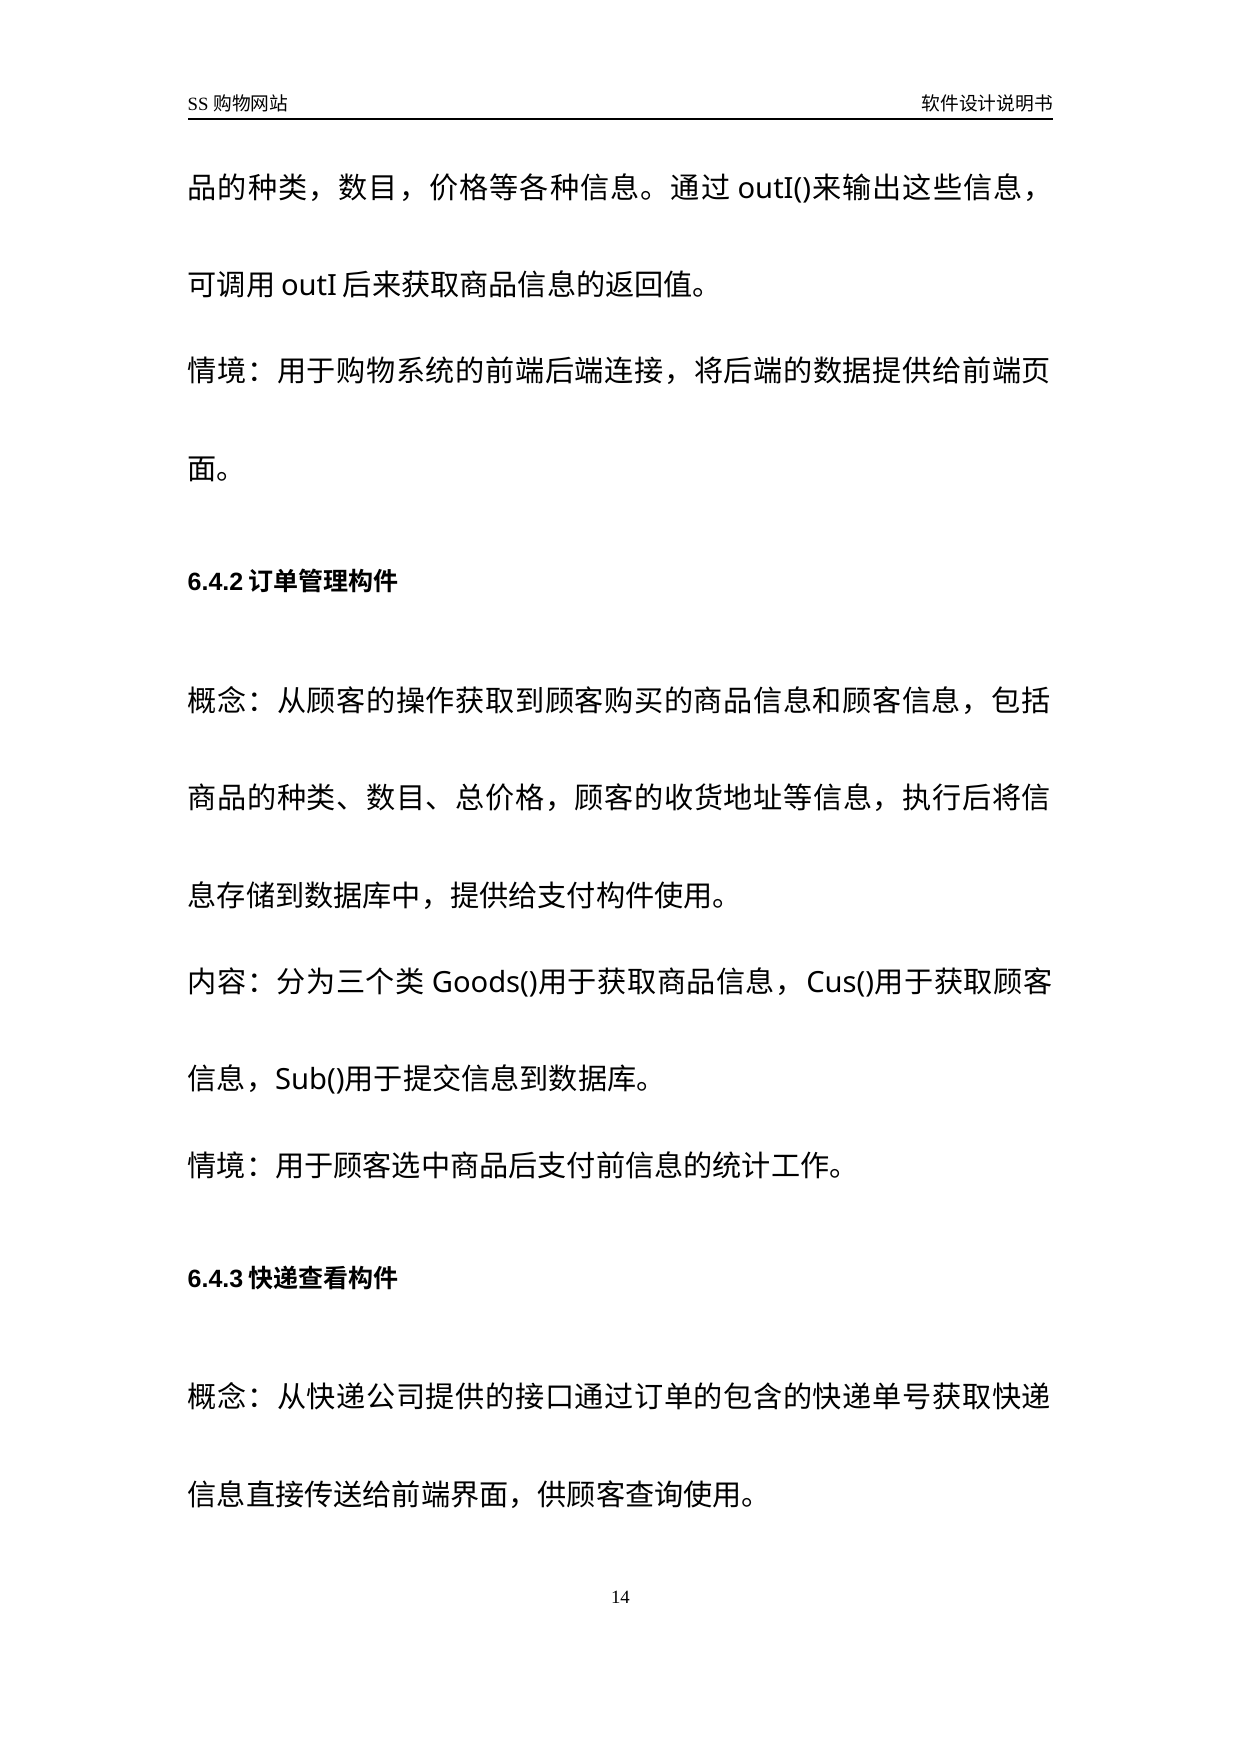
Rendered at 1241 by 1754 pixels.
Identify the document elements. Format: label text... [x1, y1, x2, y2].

text 概念：从快递公司提供的接口通过订单的包含的快递单号获取快递信息直接传送给前端界面，供顾客查询使用。 [187, 1362, 1053, 1525]
subtitle 6.4.3快递查看构件 [187, 1244, 1053, 1309]
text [187, 153, 1053, 316]
text 情境：用于顾客选中商品后支付前信息的统计工作。 [187, 1131, 1053, 1196]
text 概念：从顾客的操作获取到顾客购买的商品信息和顾客信息，包括商品的种类、数目、总价格，顾客的收货地址等信息，执行后将信息存储到数据库中，提供给支付构件使用。 [187, 666, 1053, 926]
text 情境：用于购物系统的前端后端连接，将后端的数据提供给前端页面。 [187, 337, 1053, 499]
subtitle 6.4.2订单管理构件 [187, 547, 1053, 612]
text 内容：分为三个类Goods()用于获取商品信息，Cus()用于获取顾客信息，Sub()用于提交信息到数据库。 [187, 947, 1053, 1109]
